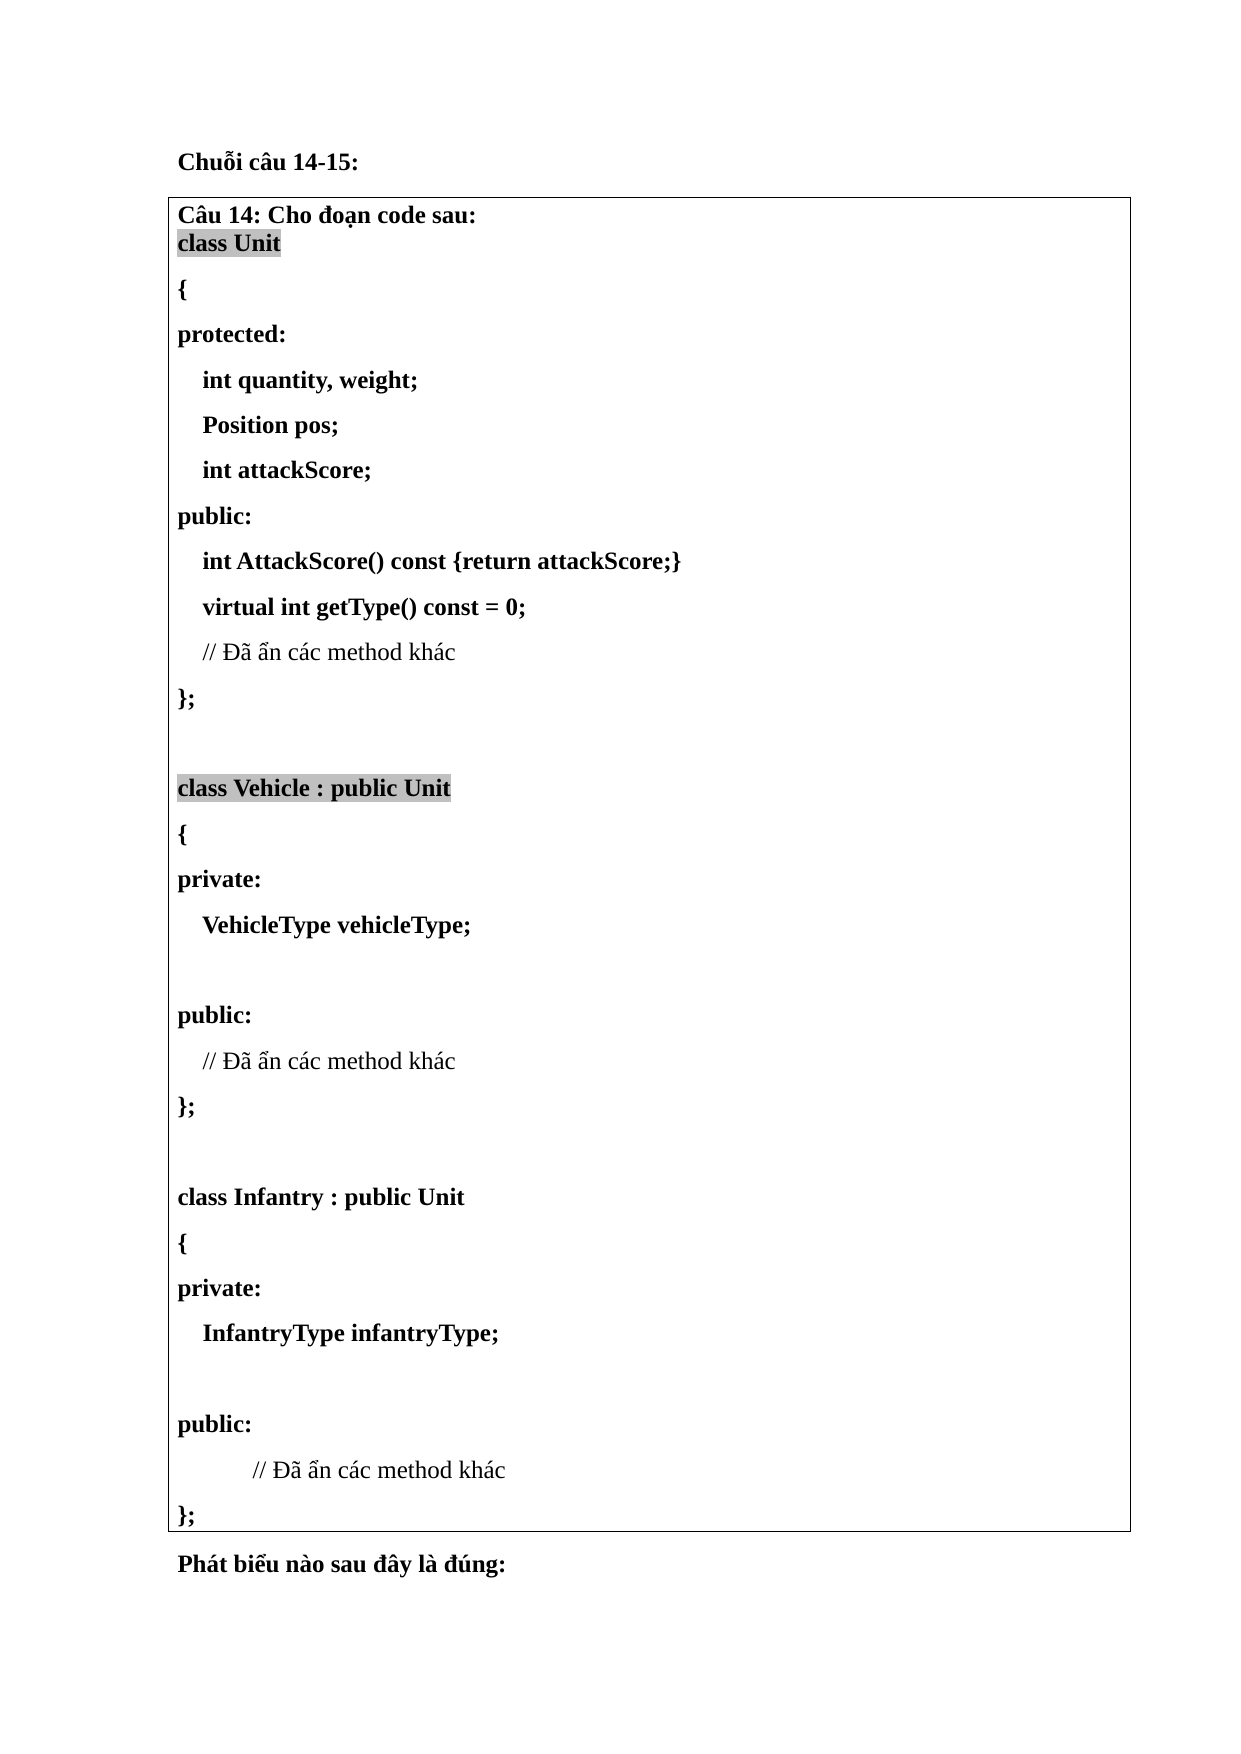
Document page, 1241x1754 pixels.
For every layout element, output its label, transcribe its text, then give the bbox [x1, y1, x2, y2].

text }; [169, 1088, 1130, 1120]
text class Infantry : public Unit [169, 1179, 1130, 1211]
text Chuỗi câu 14-15: [177, 147, 1122, 176]
text { [169, 271, 1130, 303]
text InfantryType infantryType; [169, 1315, 1130, 1347]
text private: [169, 861, 1130, 893]
text virtual int getType() const = 0; [169, 589, 1130, 621]
text }; [169, 679, 1130, 711]
text Position pos; [169, 407, 1130, 439]
text Phát biểu nào sau đây là đúng: [177, 1549, 1122, 1577]
text Câu 14: Cho đoạn code sau: class Unit [169, 198, 1130, 257]
text { [169, 816, 1130, 848]
text public: [169, 1406, 1130, 1438]
text int quantity, weight; [169, 362, 1130, 393]
text private: [169, 1270, 1130, 1302]
text int attackScore; [169, 452, 1130, 484]
text // Đã ẩn các method khác [169, 1043, 1130, 1075]
text int AttackScore() const {return attackScore;} [169, 543, 1130, 575]
text // Đã ẩn các method khác [169, 1452, 1130, 1483]
text protected: [169, 316, 1130, 348]
text // Đã ẩn các method khác [169, 634, 1130, 666]
text class Vehicle : public Unit [169, 770, 1130, 802]
text }; [169, 1497, 1130, 1531]
text VehicleType vehicleType; [169, 907, 1130, 938]
text { [169, 1224, 1130, 1256]
text public: [169, 498, 1130, 530]
text public: [169, 997, 1130, 1029]
